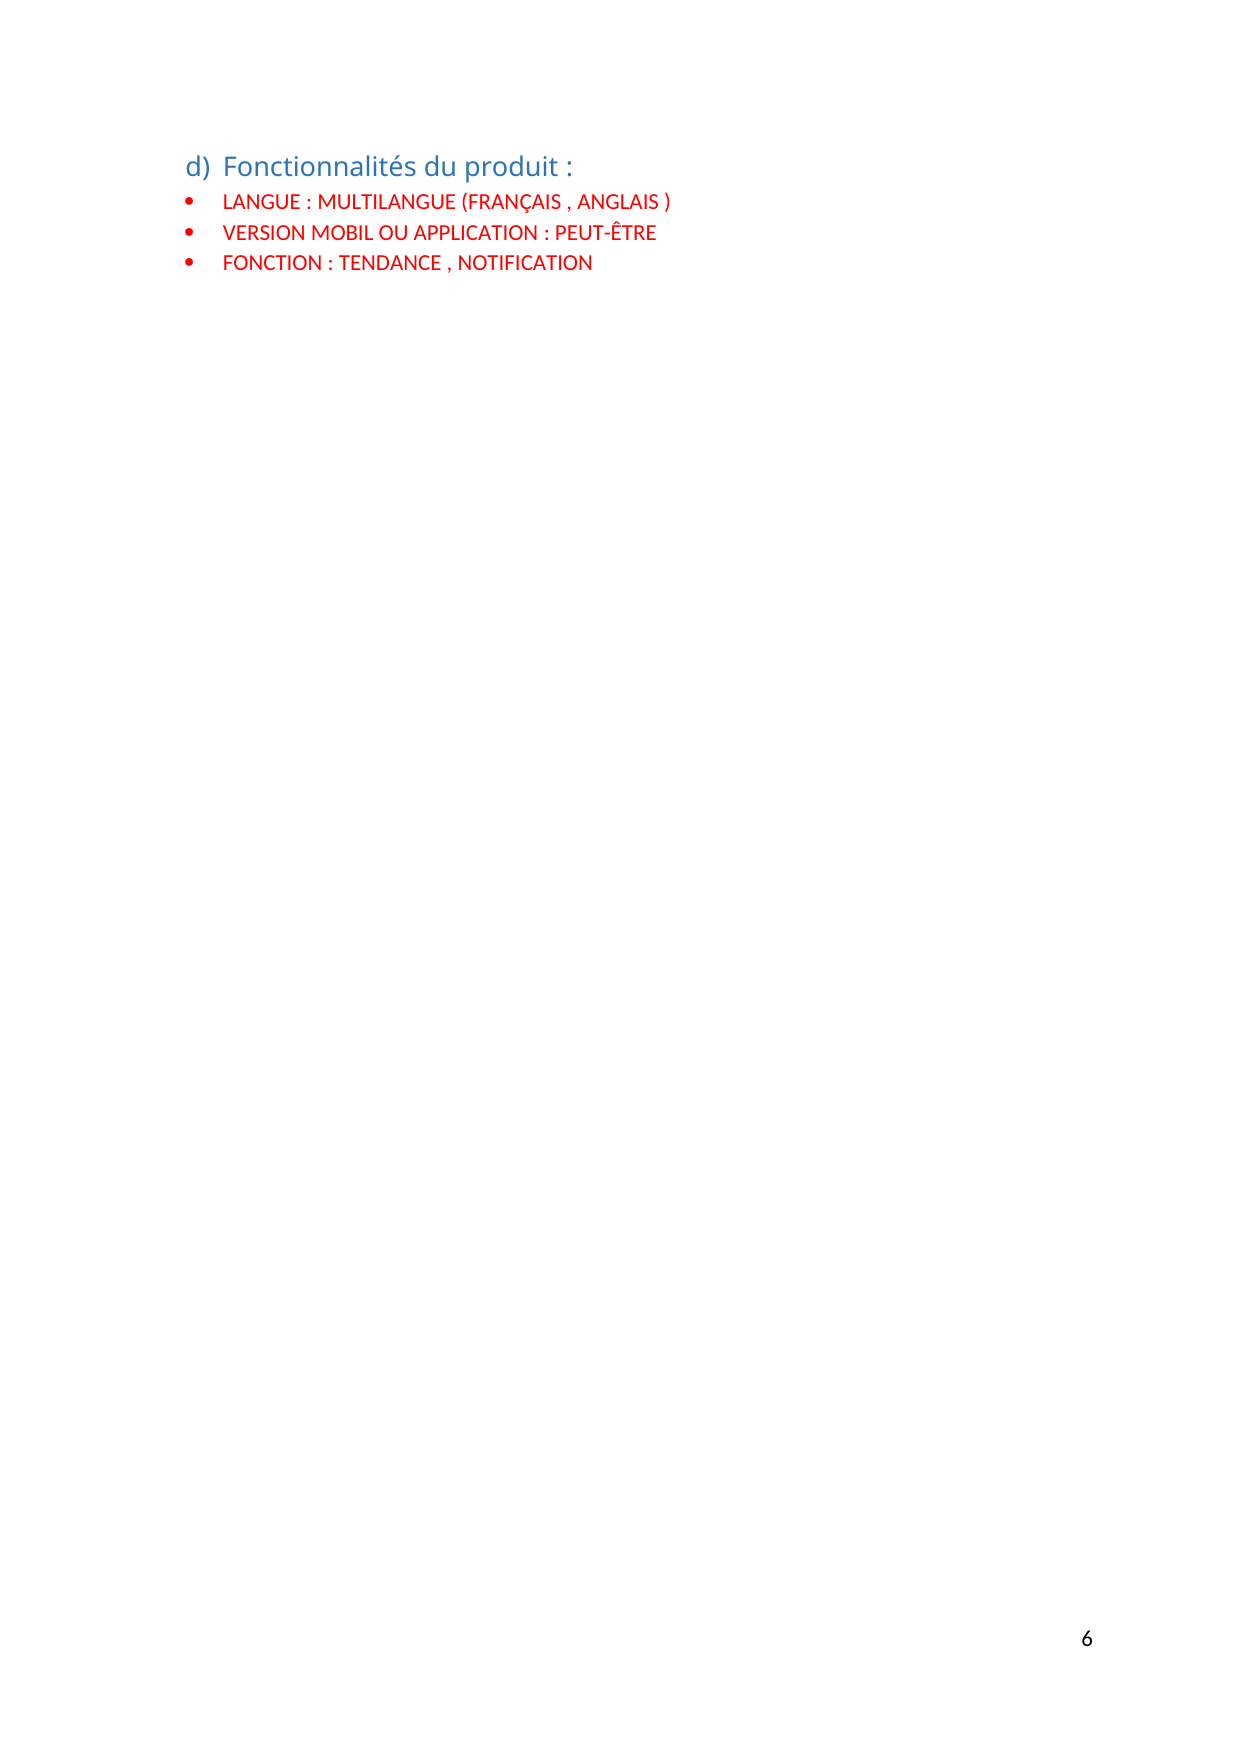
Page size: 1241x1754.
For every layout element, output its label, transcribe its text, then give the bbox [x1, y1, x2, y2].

list LANGUE : MULTILANGUE (FRANÇAIS , ANGLAIS ) [185, 187, 1093, 215]
subtitle Fonctionnalités du produit : [185, 148, 1093, 184]
list FONCTION : TENDANCE , NOTIFICATION [185, 248, 1093, 276]
list VERSION MOBIL OU APPLICATION : PEUT-ÊTRE [185, 218, 1093, 246]
